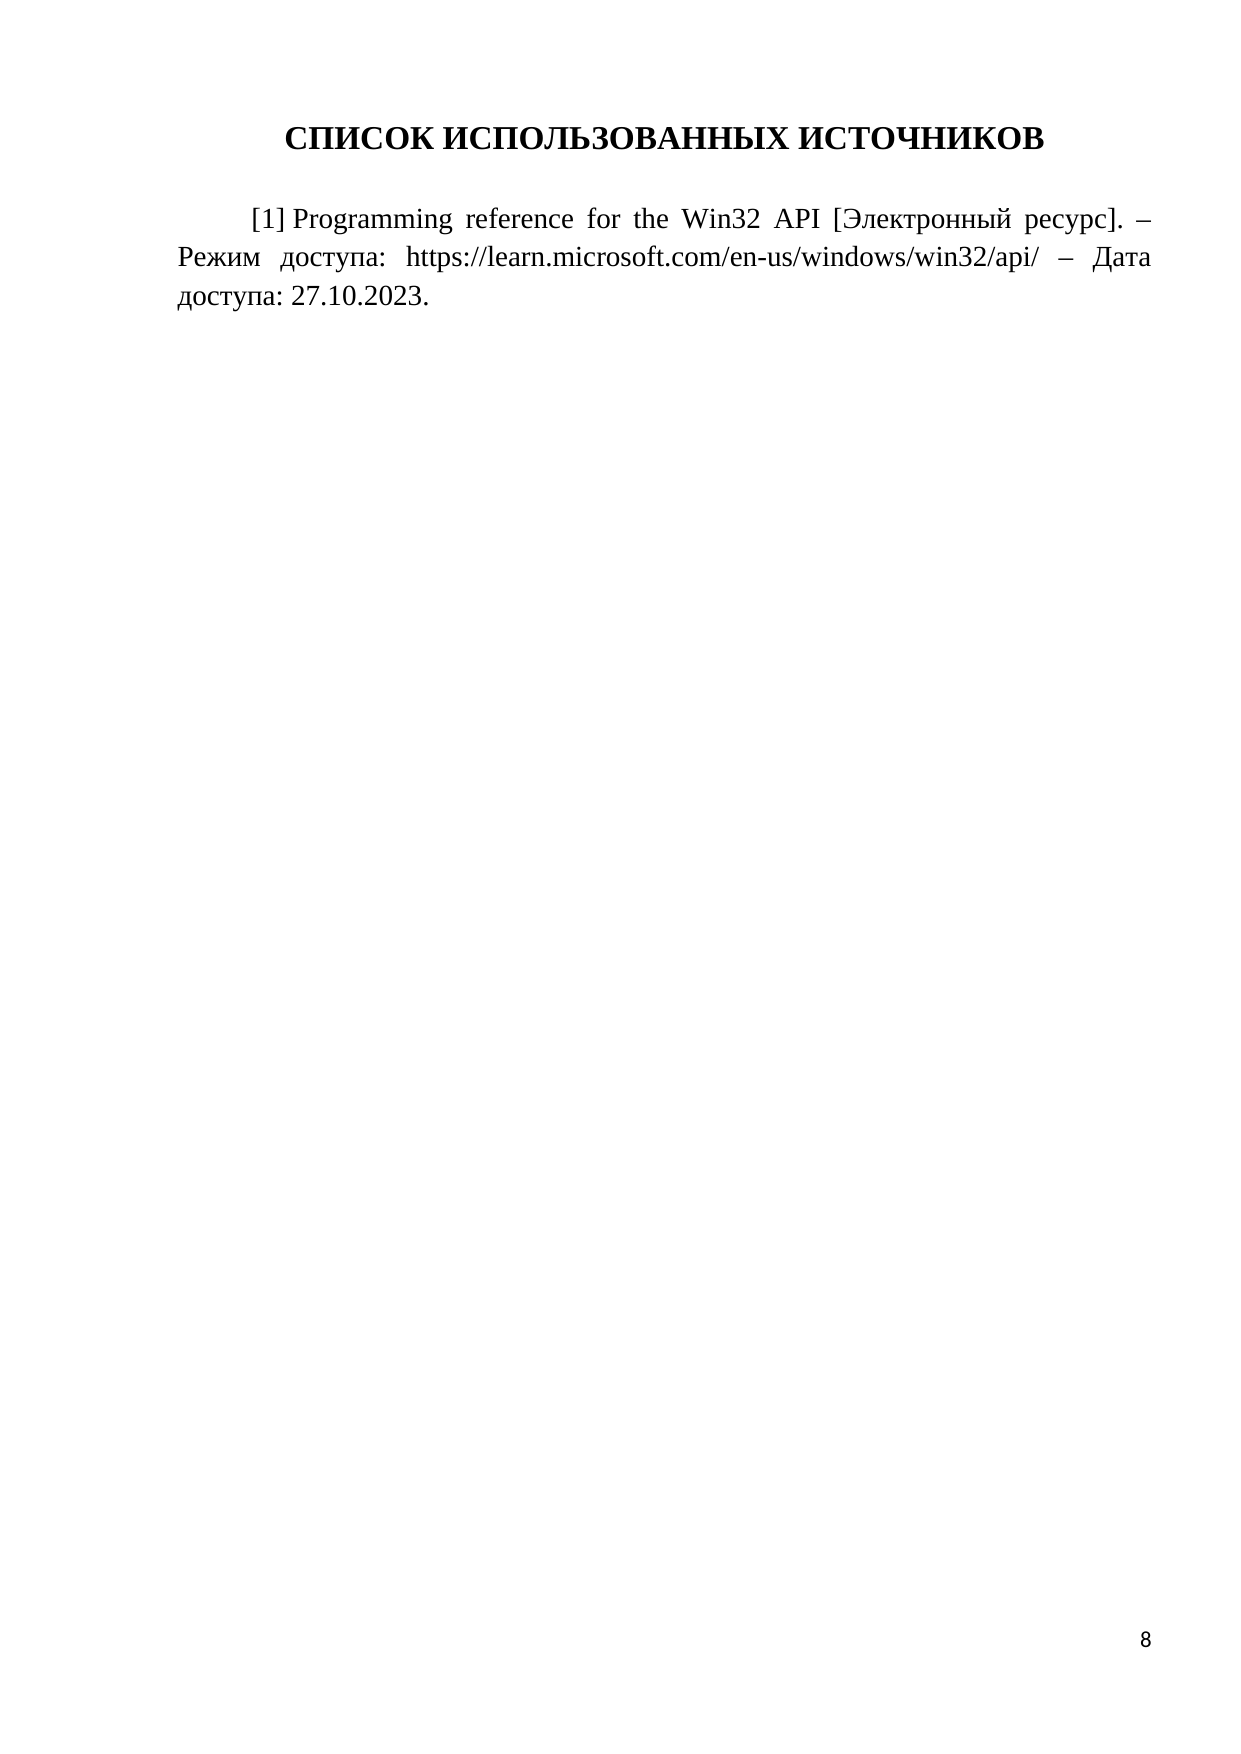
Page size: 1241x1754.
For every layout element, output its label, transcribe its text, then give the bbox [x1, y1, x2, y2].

text СПИСОК ИСПОЛЬЗОВАННЫХ ИСТОЧНИКОВ [177, 118, 1152, 156]
list Programming reference for the Win32 API [Электронный ресурс]. – Режим доступа: https://learn.microsoft.com/en-us/windows/win32/api/ – Дата доступа: 27.10.2023. [177, 201, 1152, 311]
